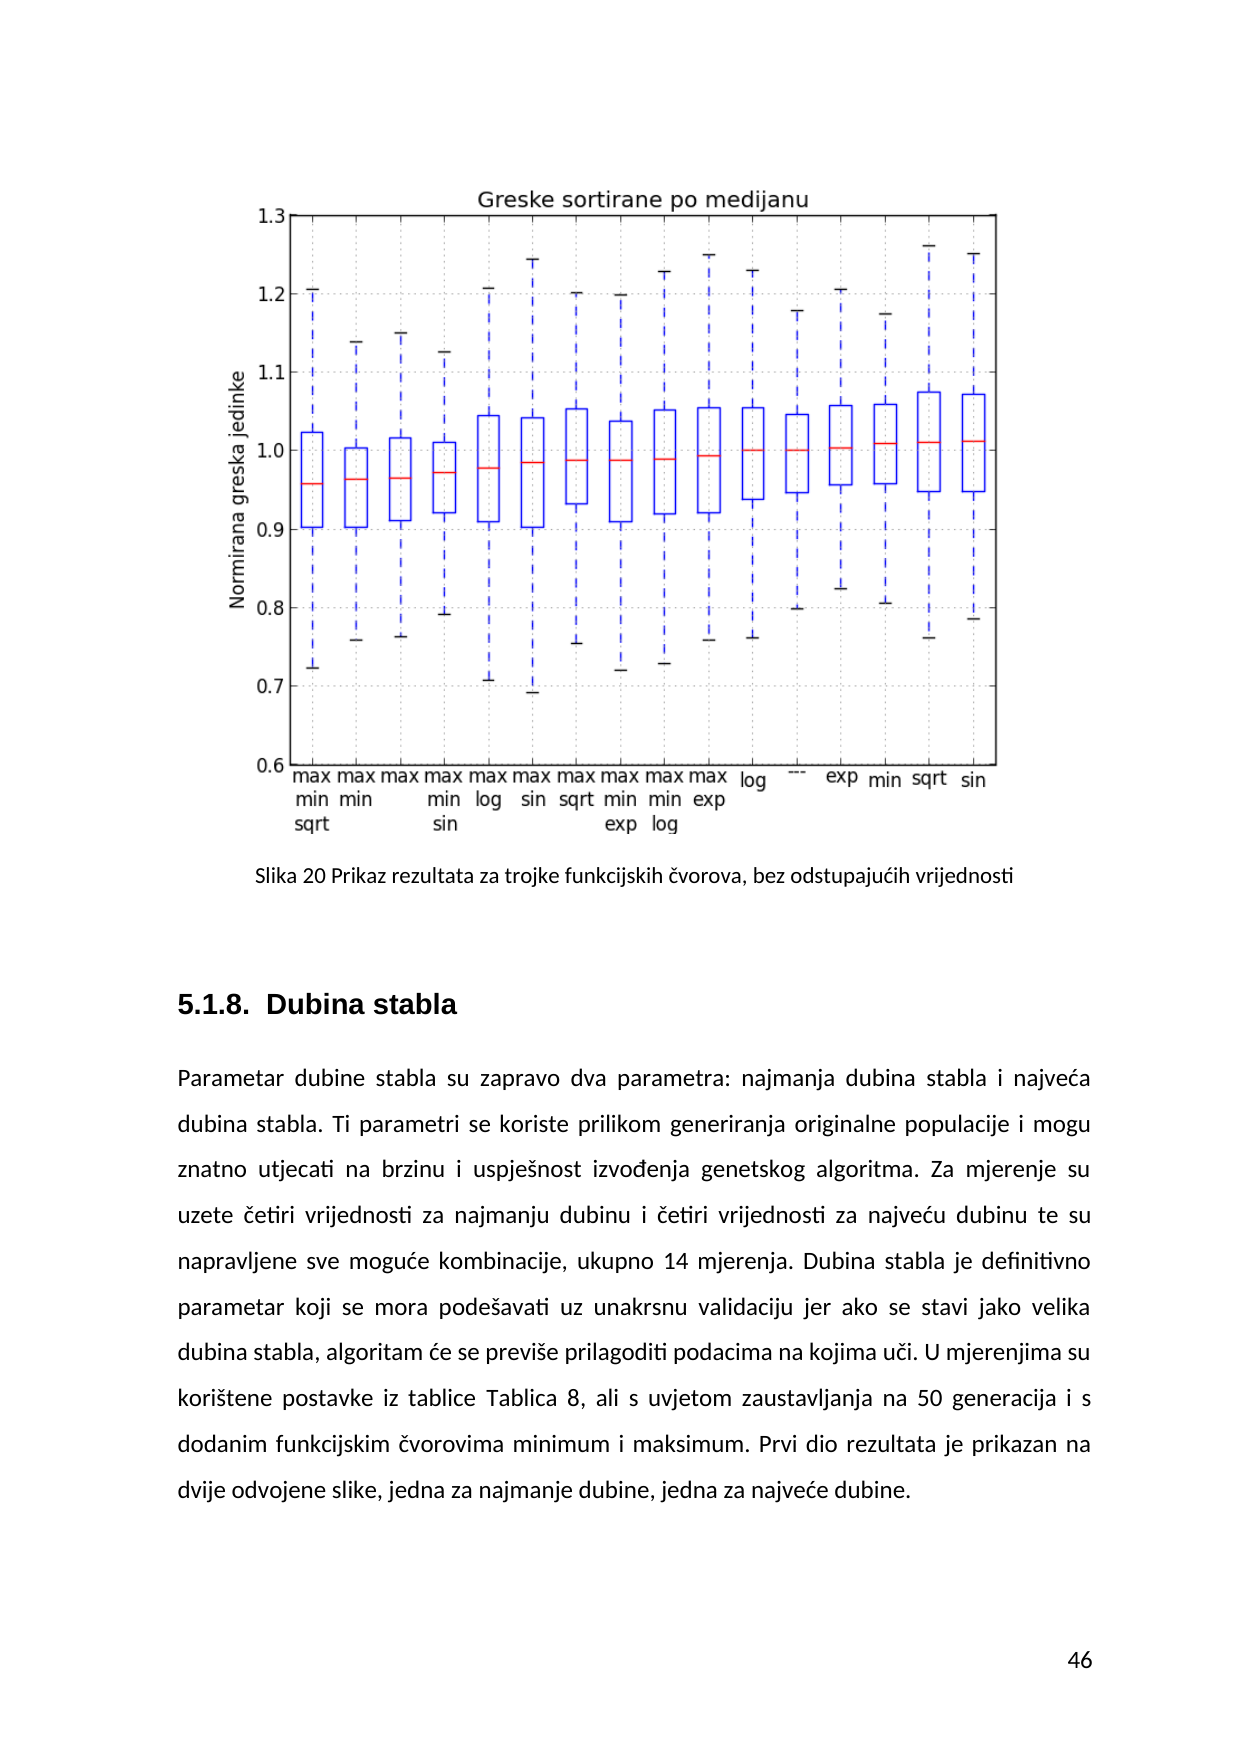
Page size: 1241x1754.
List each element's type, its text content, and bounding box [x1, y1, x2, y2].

text Parametar dubine stabla su zapravo dva parametra: najmanja dubina stabla i najveća dubina stabla. Ti parametri se koriste prilikom generiranja originalne populacije i mogu znatno utjecati na brzinu i uspješnost izvođenja genetskog algoritma. Za mjerenje su uzete četiri vrijednosti za najmanju dubinu i četiri vrijednosti za najveću dubinu te su napravljene sve moguće kombinacije, ukupno 14 mjerenja. Dubina stabla je definitivno parametar koji se mora podešavati uz unakrsnu validaciju jer ako se stavi jako velika dubina stabla, algoritam će se previše prilagoditi podacima na kojima uči. U mjerenjima su korištene postavke iz tablice 8, ali s uvjetom zaustavljanja na 50 generacija i s dodanim funkcijskim čvorovima minimum i maksimum. Prvi dio rezultata je prikazan na dvije odvojene slike, jedna za najmanje dubine, jedna za najveće dubine. [177, 1062, 1092, 1504]
subtitle Dubina stabla [177, 987, 1092, 1020]
picture [177, 147, 1087, 834]
